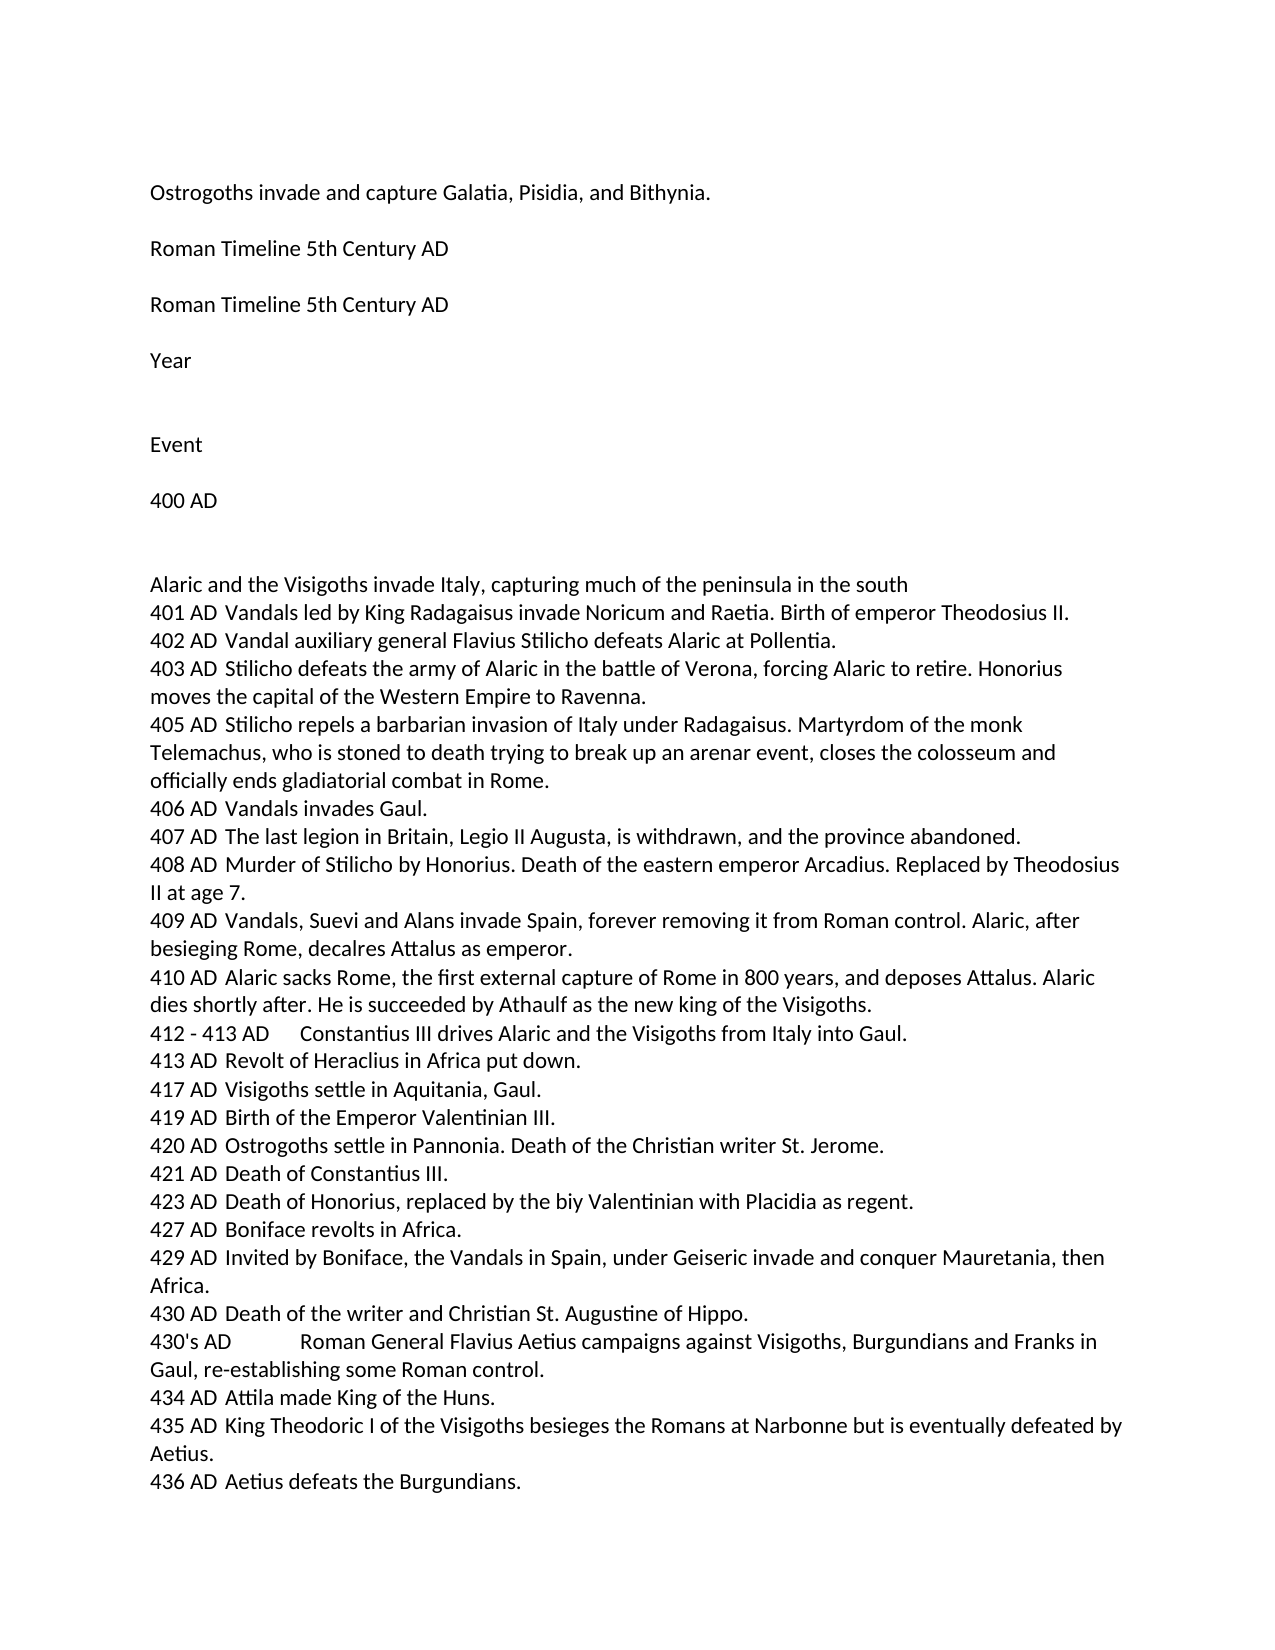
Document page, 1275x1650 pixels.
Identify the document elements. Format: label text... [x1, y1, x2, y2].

text 435 AD King Theodoric I of the Visigoths besieges the Romans at Narbonne but is eventually defeated by Aetius. [150, 1411, 1125, 1467]
text 430 AD Death of the writer and Christian St. Augustine of Hippo. [150, 1299, 1125, 1327]
text 427 AD Boniface revolts in Africa. [150, 1215, 1125, 1243]
text 408 AD Murder of Stilicho by Honorius. Death of the eastern emperor Arcadius. Replaced by Theodosius II at age 7. [150, 851, 1125, 907]
text 403 AD Stilicho defeats the army of Alaric in the battle of Verona, forcing Alaric to retire. Honorius moves the capital of the Western Empire to Ravenna. [150, 654, 1125, 710]
text 405 AD Stilicho repels a barbarian invasion of Italy under Radagaisus. Martyrdom of the monk Telemachus, who is stoned to death trying to break up an arenar event, closes the colosseum and officially ends gladiatorial combat in Rome. [150, 710, 1125, 794]
text Ostrogoths invade and capture Galatia, Pisidia, and Bithynia. [150, 178, 1125, 206]
text 423 AD Death of Honorius, replaced by the biy Valentinian with Placidia as regent. [150, 1187, 1125, 1215]
text 429 AD Invited by Boniface, the Vandals in Spain, under Geiseric invade and conquer Mauretania, then Africa. [150, 1243, 1125, 1299]
text 402 AD Vandal auxiliary general Flavius Stilicho defeats Alaric at Pollentia. [150, 626, 1125, 654]
text Roman Timeline 5th Century AD [150, 234, 1125, 262]
text Alaric and the Visigoths invade Italy, capturing much of the peninsula in the south [150, 570, 1125, 598]
text 421 AD Death of Constantius III. [150, 1159, 1125, 1187]
text 410 AD Alaric sacks Rome, the first external capture of Rome in 800 years, and deposes Attalus. Alaric dies shortly after. He is succeeded by Athaulf as the new king of the Visigoths. [150, 963, 1125, 1019]
text 409 AD Vandals, Suevi and Alans invade Spain, forever removing it from Roman control. Alaric, after besieging Rome, decalres Attalus as emperor. [150, 907, 1125, 963]
text Roman Timeline 5th Century AD [150, 290, 1125, 318]
text 412 - 413 AD Constantius III drives Alaric and the Visigoths from Italy into Gaul. [150, 1019, 1125, 1047]
text Event [150, 430, 1125, 458]
text 436 AD Aetius defeats the Burgundians. [150, 1467, 1125, 1495]
text 434 AD Attila made King of the Huns. [150, 1383, 1125, 1411]
text 430's AD Roman General Flavius Aetius campaigns against Visigoths, Burgundians and Franks in Gaul, re-establishing some Roman control. [150, 1327, 1125, 1383]
text 407 AD The last legion in Britain, Legio II Augusta, is withdrawn, and the province abandoned. [150, 822, 1125, 851]
text 419 AD Birth of the Emperor Valentinian III. [150, 1103, 1125, 1131]
text 413 AD Revolt of Heraclius in Africa put down. [150, 1047, 1125, 1075]
text 406 AD Vandals invades Gaul. [150, 794, 1125, 822]
text Year [150, 346, 1125, 374]
text 401 AD Vandals led by King Radagaisus invade Noricum and Raetia. Birth of emperor Theodosius II. [150, 598, 1125, 626]
text 420 AD Ostrogoths settle in Pannonia. Death of the Christian writer St. Jerome. [150, 1131, 1125, 1159]
text 400 AD [150, 486, 1125, 514]
text 417 AD Visigoths settle in Aquitania, Gaul. [150, 1075, 1125, 1103]
